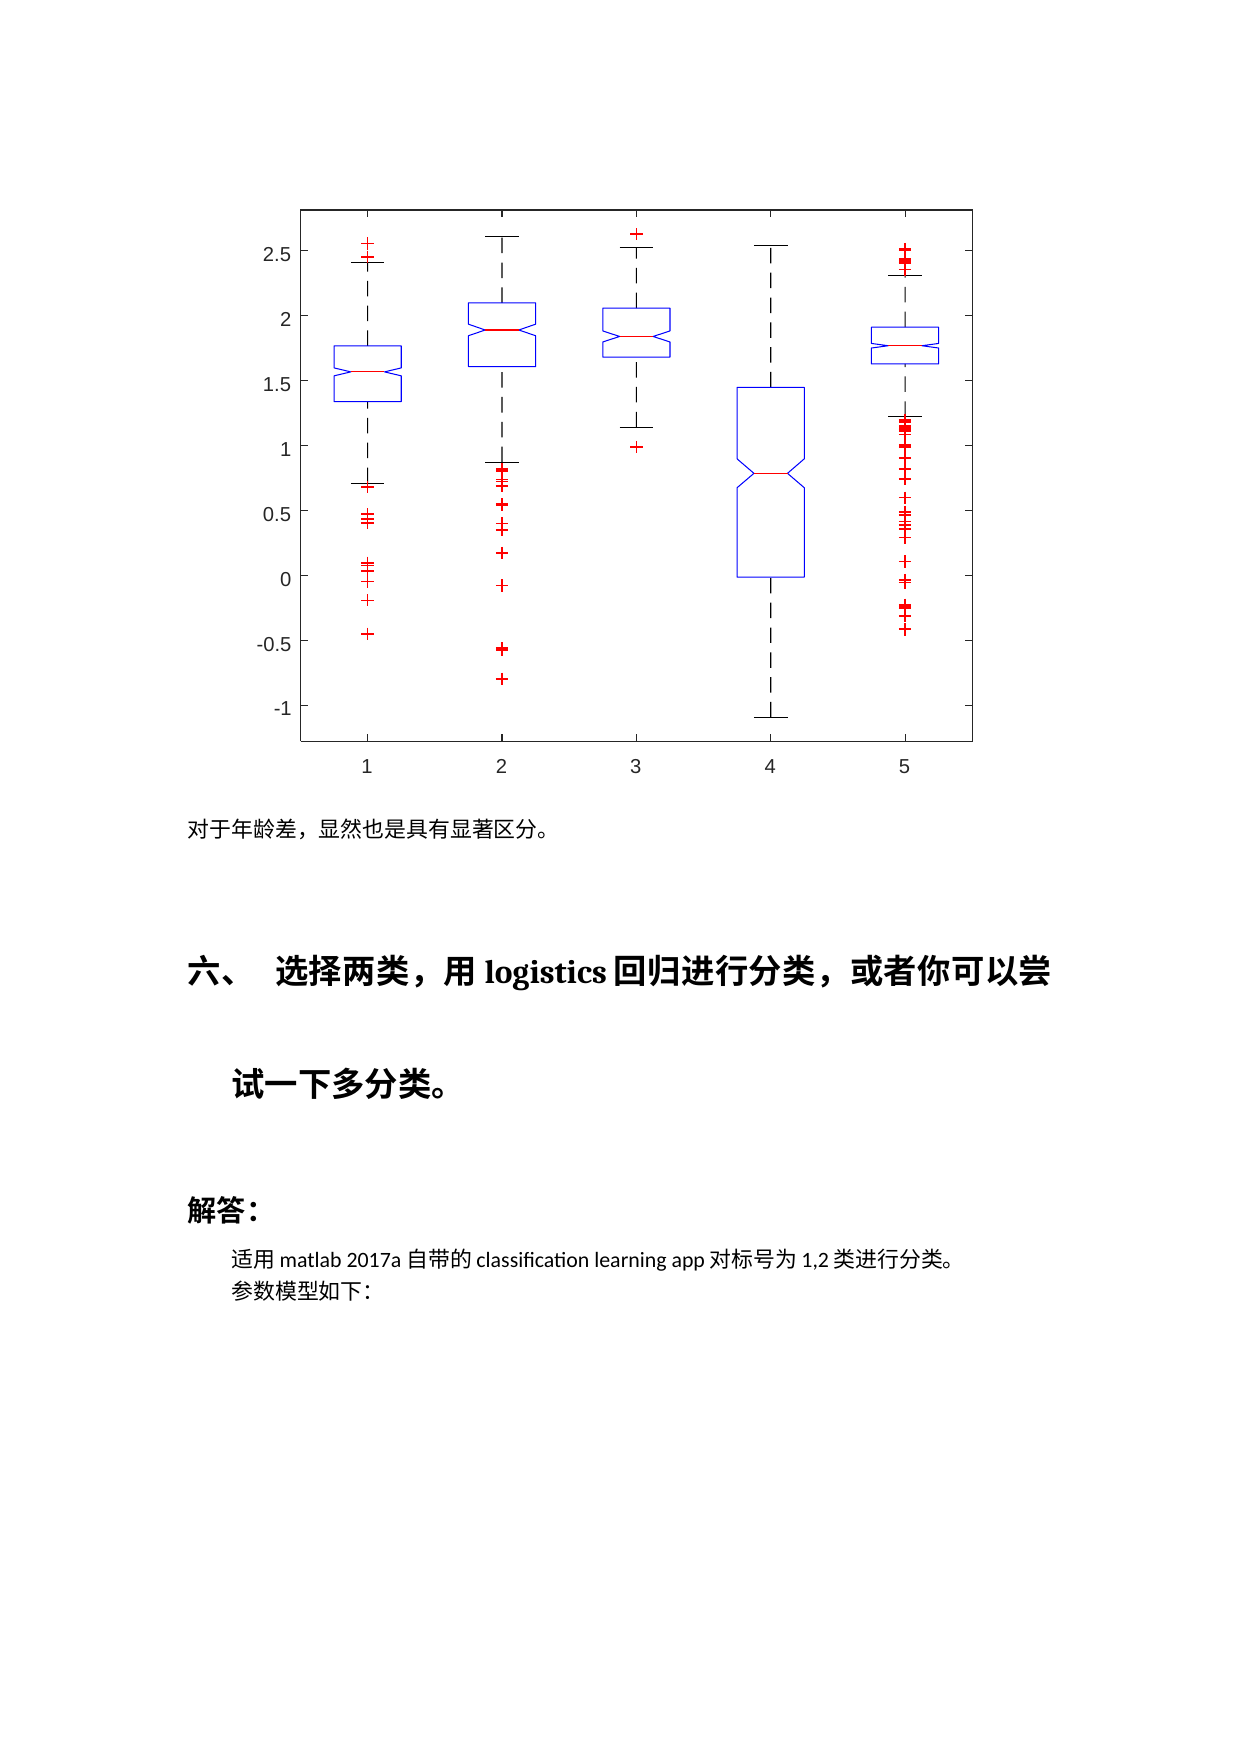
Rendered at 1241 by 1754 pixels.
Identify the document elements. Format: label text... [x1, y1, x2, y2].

text 解答： [187, 1176, 1053, 1241]
list 参数模型如下： [231, 1274, 1053, 1306]
text 对于年龄差，显然也是具有显著区分。 [187, 812, 1053, 844]
list 适用matlab 2017a 自带的classification learning app对标号为1,2类进行分类。 [231, 1241, 1053, 1274]
subtitle 选择两类，用logistics回归进行分类，或者你可以尝试一下多分类。 [187, 937, 1053, 1114]
